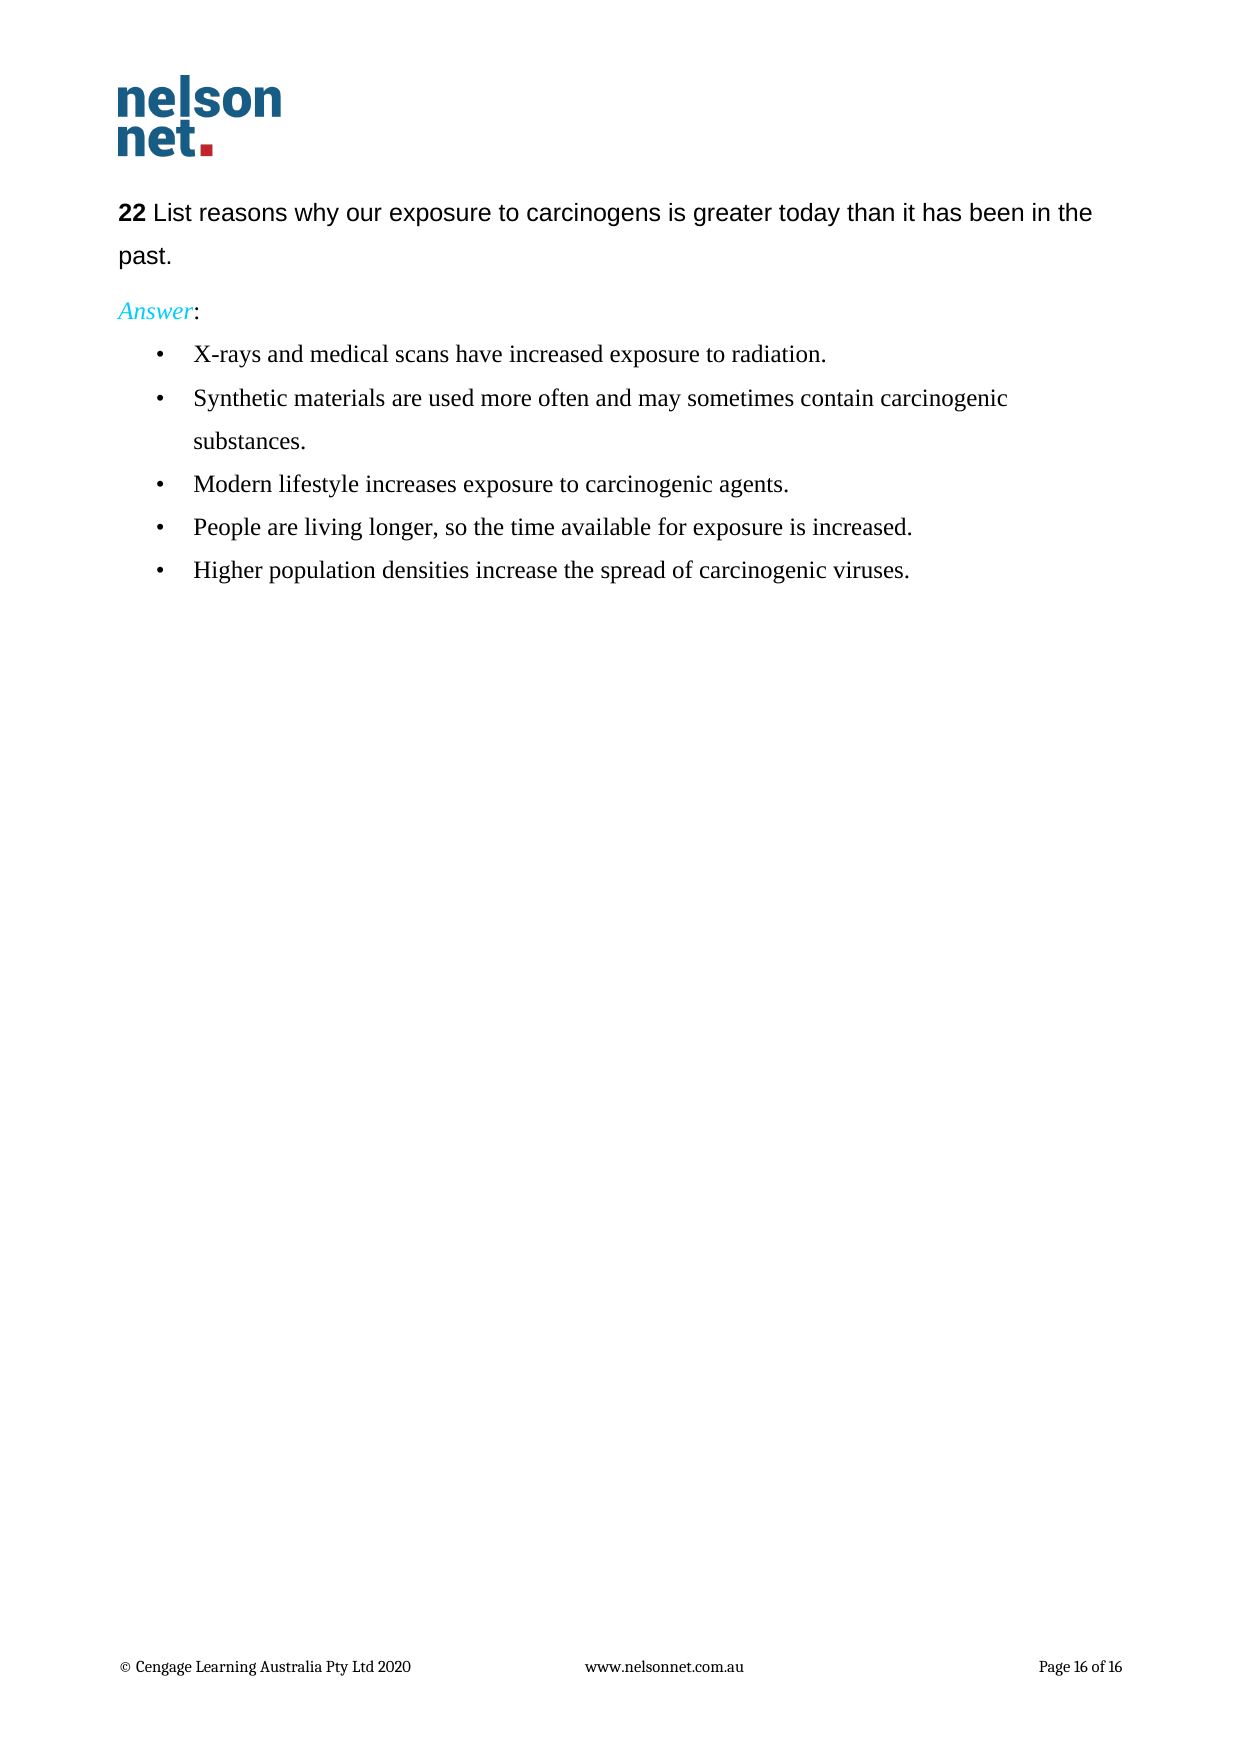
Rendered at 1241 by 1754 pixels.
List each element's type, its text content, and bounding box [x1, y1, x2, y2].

list Modern lifestyle increases exposure to carcinogenic agents. [156, 469, 1122, 498]
list X-rays and medical scans have increased exposure to radiation. [156, 339, 1122, 368]
list Higher population densities increase the spread of carcinogenic viruses. [156, 555, 1122, 584]
picture [118, 75, 281, 157]
list Synthetic materials are used more often and may sometimes contain carcinogenic substances. [156, 383, 1122, 454]
text Answer: [118, 296, 1122, 325]
text 22 List reasons why our exposure to carcinogens is greater today than it has been in the past. [118, 198, 1122, 269]
list People are living longer, so the time available for exposure is increased. [156, 512, 1122, 541]
